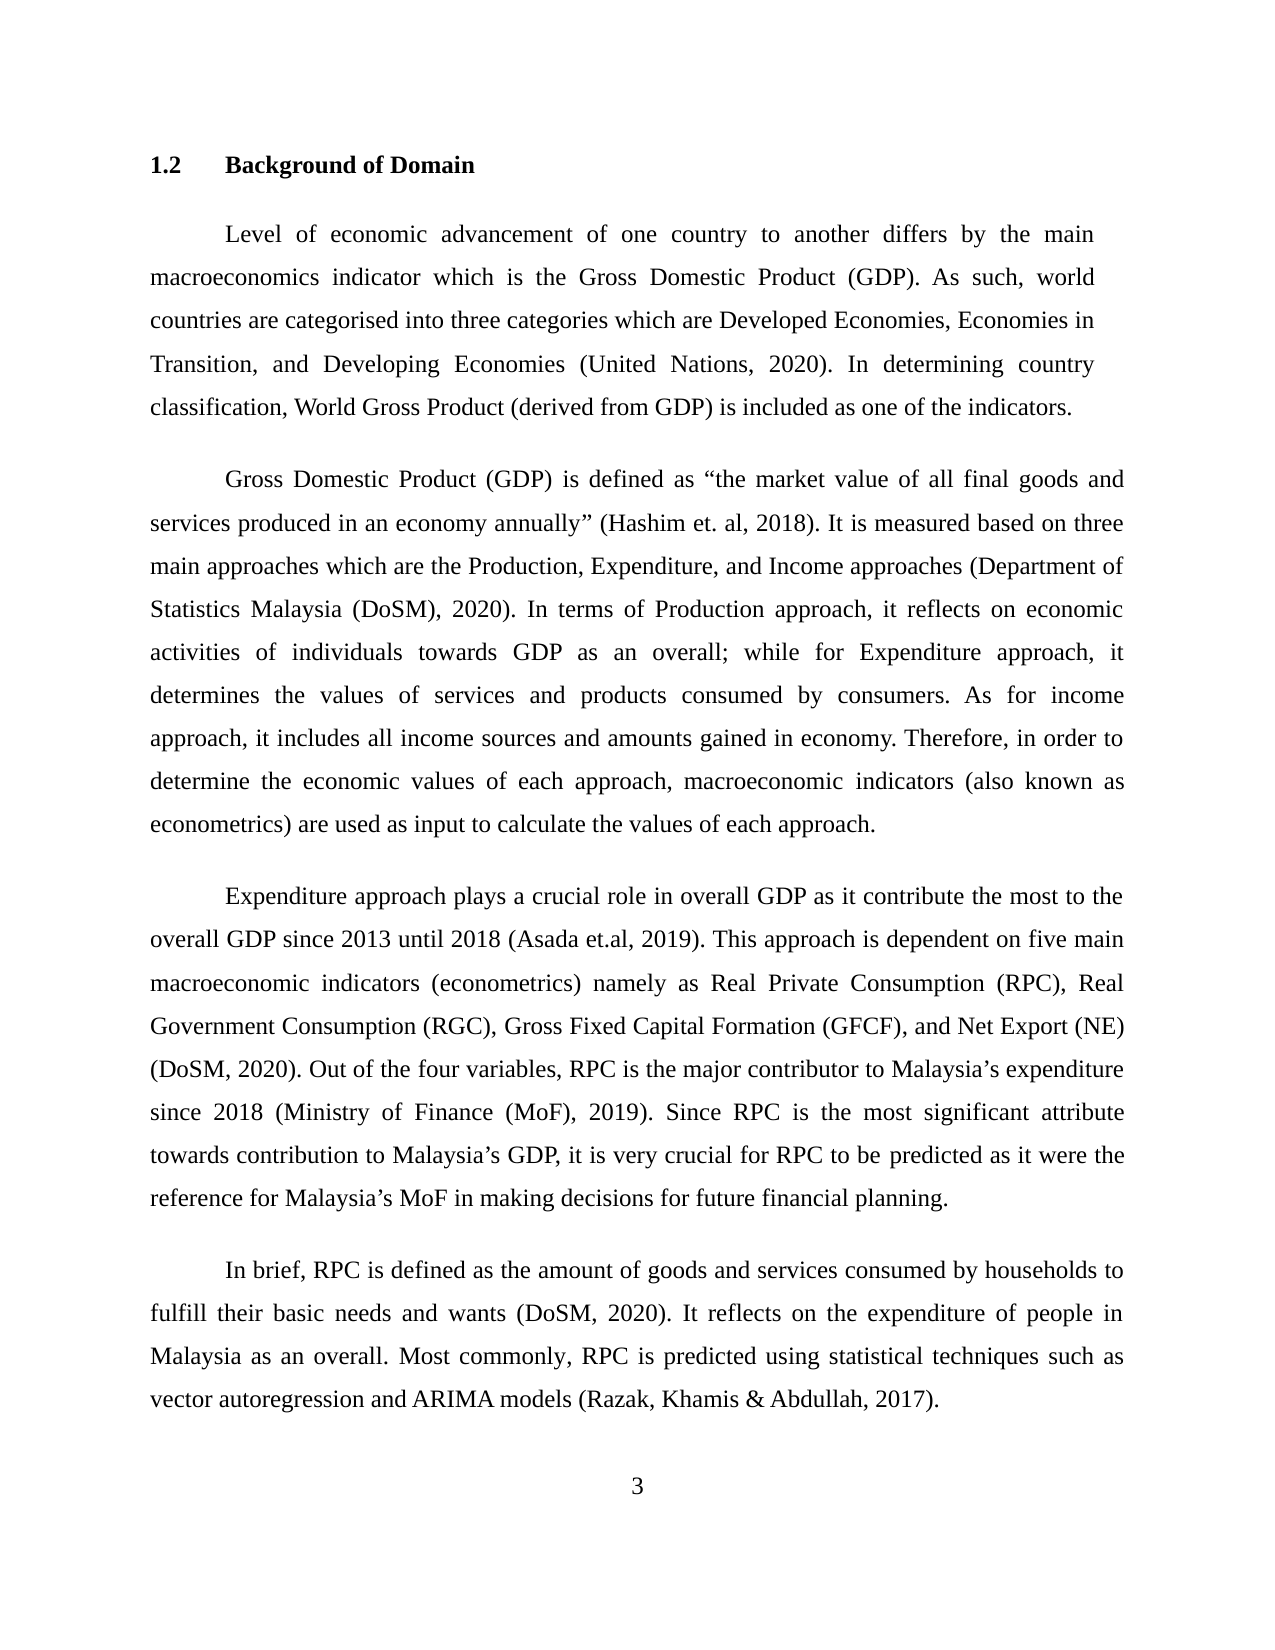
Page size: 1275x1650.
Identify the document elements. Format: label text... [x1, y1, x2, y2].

text Expenditure approach plays a crucial role in overall GDP as it contribute the most to the overall GDP since 2013 until 2018 (, 2019). This approach is dependent on five main macroeconomic indicators (econometrics) namely as Real Private Consumption (RPC), Real Government Consumption (RGC), Gross Fixed Capital Formation (GFCF), and Net Export (NE) (DoSM, 2020). Out of the four variables, RPC is the major contributor to Malaysia’s expenditure since 2018 (Ministry of Finance (MoF), 2019). Since RPC is the most significant attribute towards contribution to Malaysia’s GDP, it is very crucial for RPC to be predicted as it were the reference for Malaysia’s MoF in making decisions for future financial planning. [150, 881, 1125, 1212]
text In brief, RPC is defined as the amount of goods and services consumed by households to fulfill their basic needs and wants (DoSM, 2020). It reflects on the expenditure of people in Malaysia as an overall. Most commonly, RPC is predicted using statistical techniques such as vector autoregression and ARIMA models (Razak, Khamis & Abdullah, 2017). [150, 1255, 1125, 1413]
text 1.2 Background of Domain [150, 150, 1125, 179]
text Level of economic advancement of one country to another differs by the main macroeconomics indicator which is the Gross Domestic Product (GDP). As such, world countries are categorised into three categories which are Developed Economies, Economies in Transition, and Developing Economies (United Nations, 2020). In determining country classification, World Gross Product (derived from GDP) is included as one of the indicators. [150, 219, 1096, 421]
text Gross Domestic Product (GDP) is defined as “the market value of all final goods and services produced in an economy annually” (Hashim et. al, 2018). It is measured based on three main approaches which are the Production, Expenditure, and Income approaches (Department of Statistics Malaysia (DoSM), 2020). In terms of Production approach, it reflects on economic activities of individuals towards GDP as an overall; while for Expenditure approach, it determines the values of services and products consumed by consumers. As for income approach, it includes all income sources and amounts gained in economy. Therefore, in order to determine the economic values of each approach, macroeconomic indicators (also known as econometrics) are used as input to calculate the values of each approach. [150, 464, 1125, 838]
